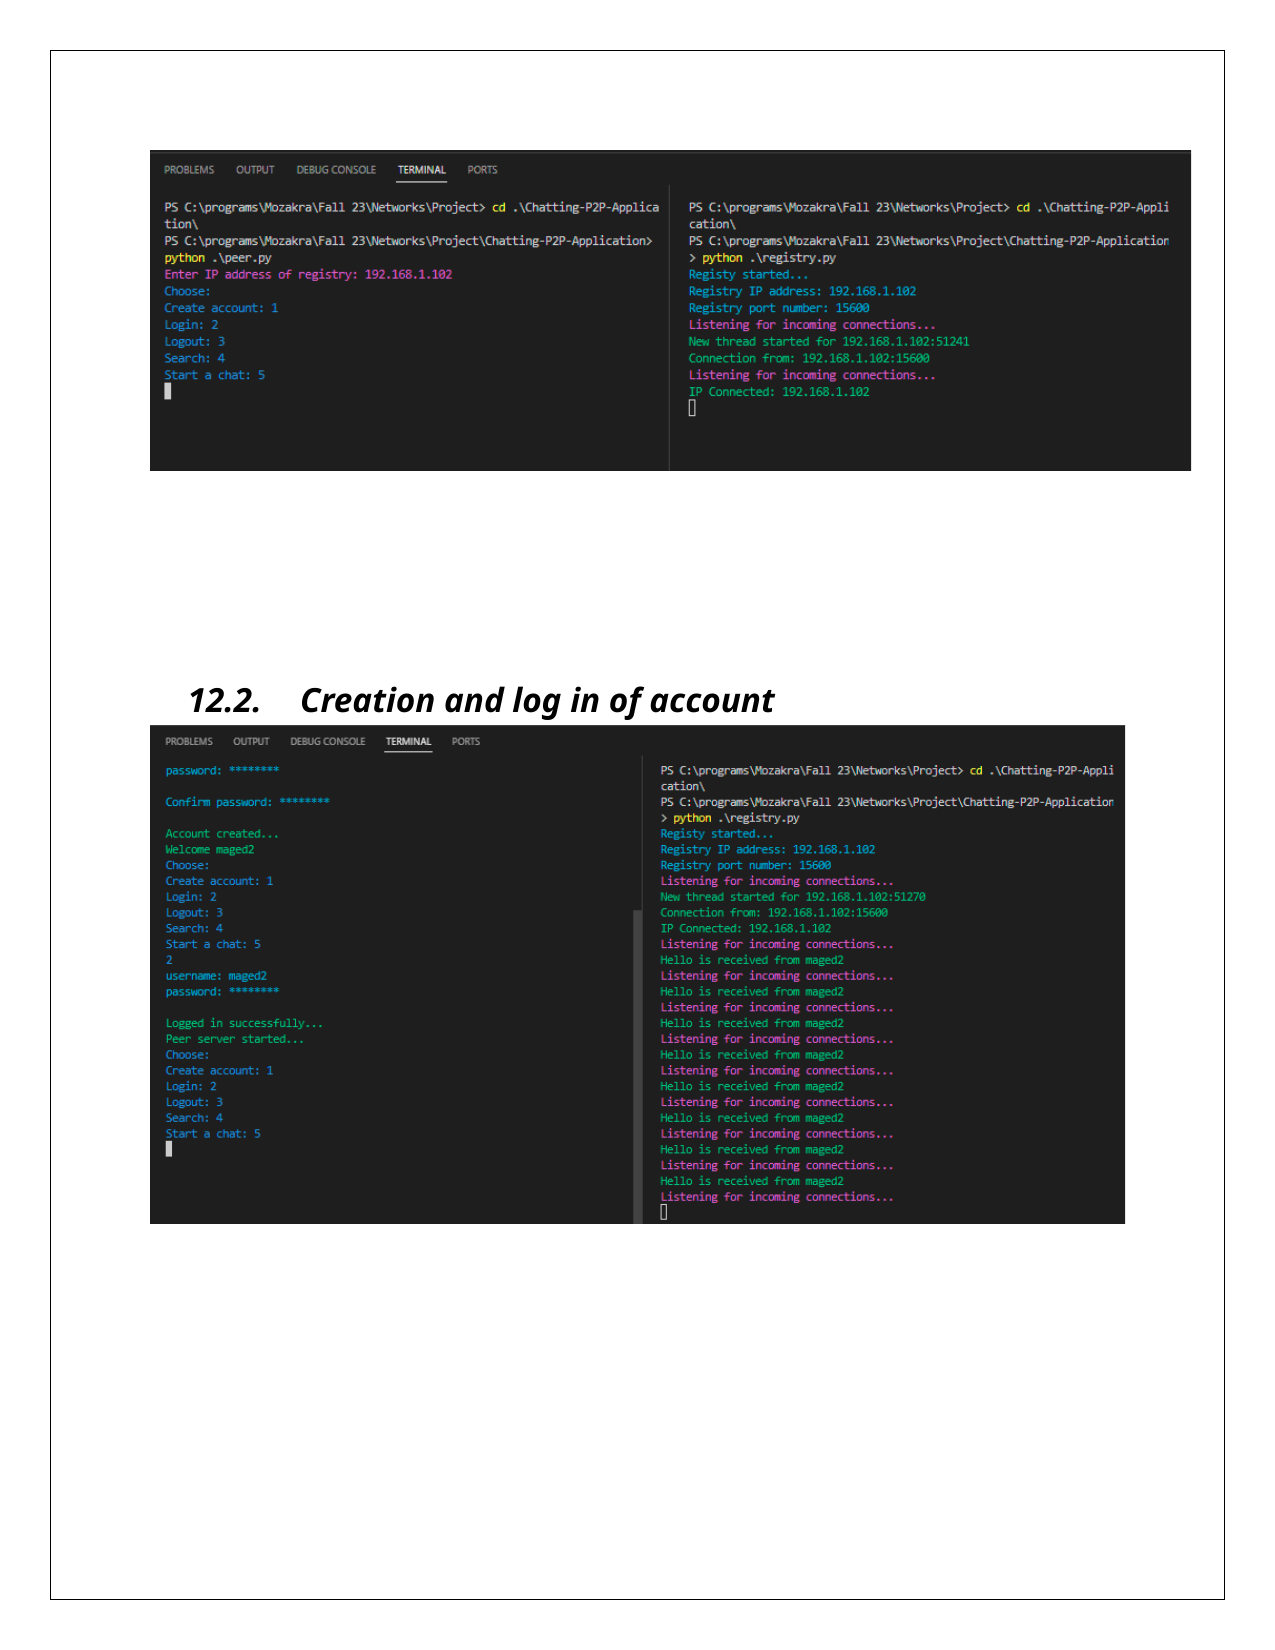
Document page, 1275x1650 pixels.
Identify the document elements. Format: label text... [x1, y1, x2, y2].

picture [150, 725, 1125, 1224]
subtitle Creation and log in of account [187, 677, 1125, 722]
picture [150, 150, 1192, 471]
